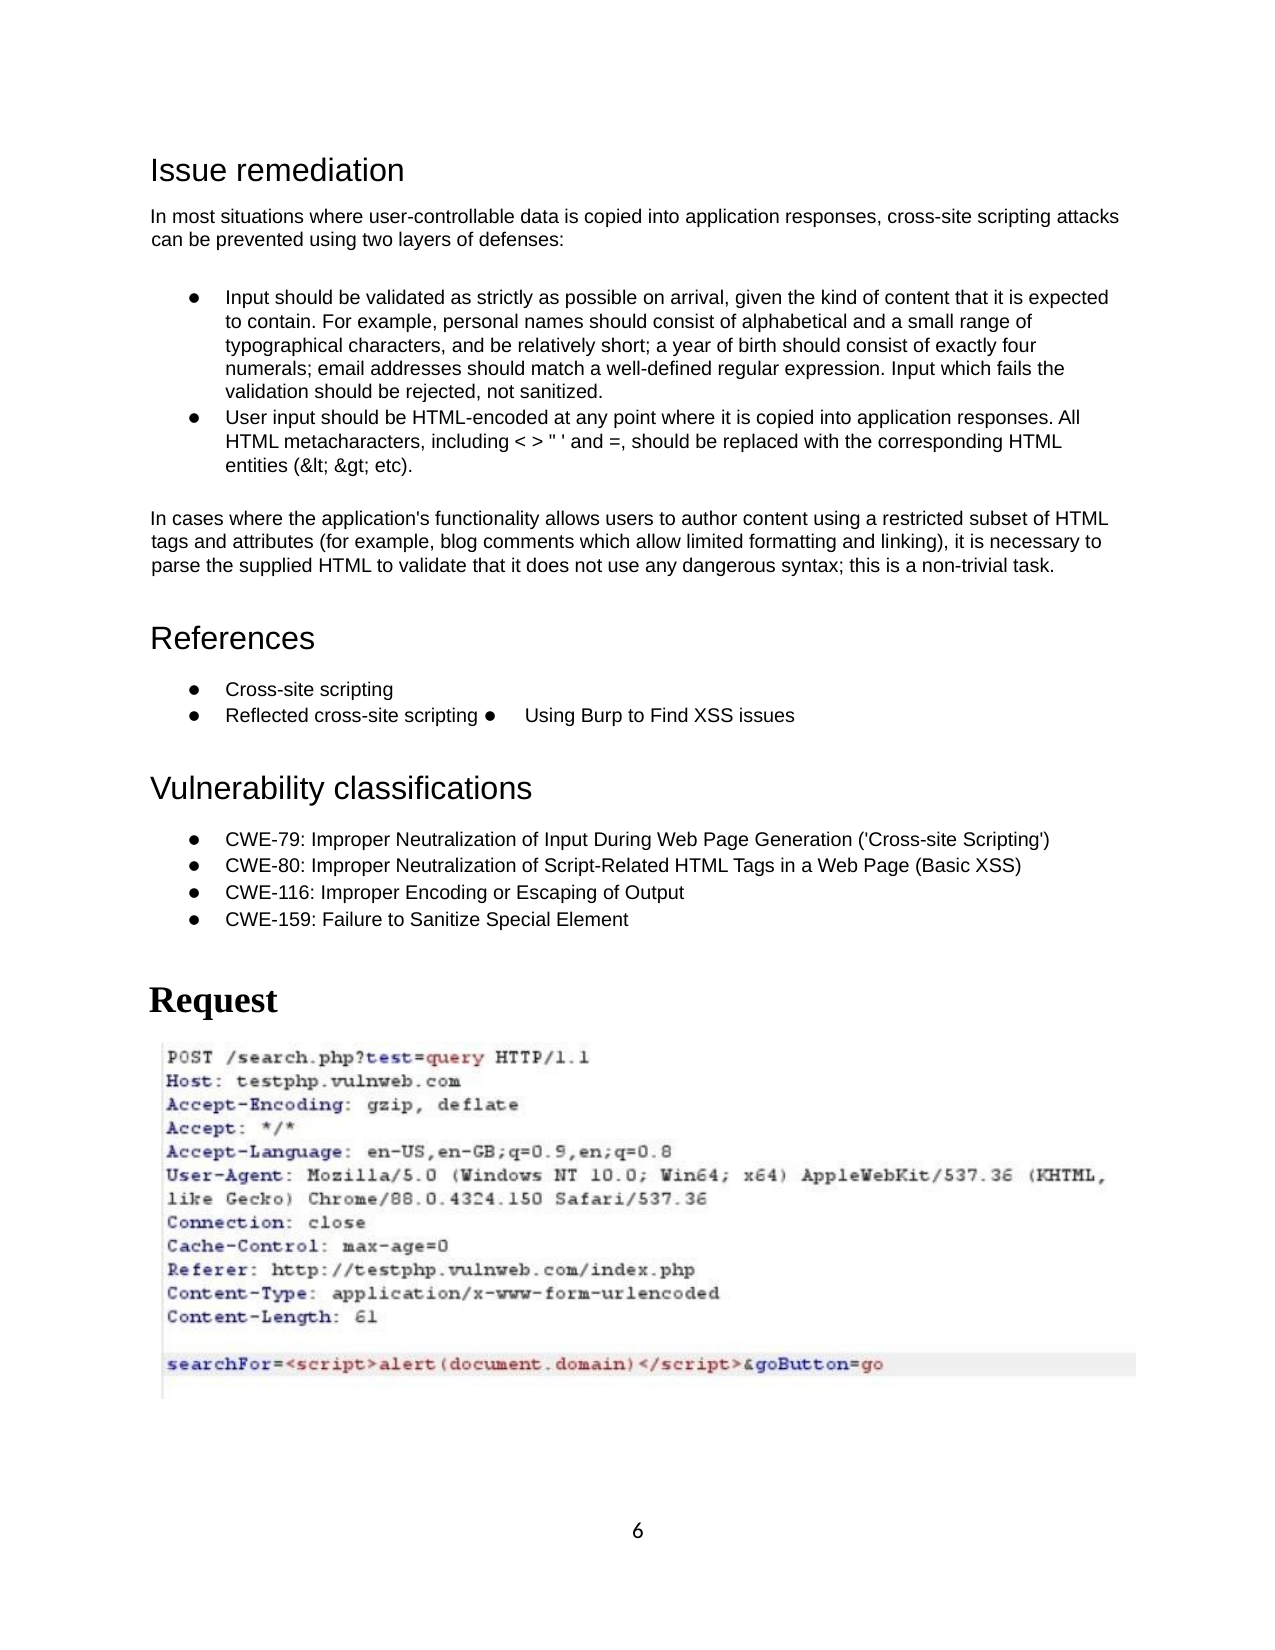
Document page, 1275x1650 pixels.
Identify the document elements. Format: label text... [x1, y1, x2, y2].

list Input should be validated as strictly as possible on arrival, given the kind of content that it is expected to contain. For example, personal names should consist of alphabetical and a small range of typographical characters, and be relatively short; a year of birth should consist of exactly four numerals; email addresses should match a well-defined regular expression. Input which fails the validation should be rejected, not sanitized. [188, 284, 1129, 403]
list Reflected cross-site scripting ● Using Burp to Find XSS issues [188, 703, 813, 728]
list CWE-80: Improper Neutralization of Script-Related HTML Tags in a Web Page (Basic XSS) [188, 853, 1129, 878]
text In most situations where user-controllable data is copied into application responses, cross-site scripting attacks can be prevented using two layers of defenses: [150, 205, 1129, 251]
subtitle Vulnerability classifications [150, 769, 1221, 806]
list CWE-159: Failure to Sanitize Special Element [188, 906, 1129, 931]
list Cross-site scripting [188, 676, 813, 701]
picture [160, 1042, 1136, 1399]
subtitle Request [148, 977, 1221, 1020]
list CWE-79: Improper Neutralization of Input During Web Page Generation ('Cross-site Scripting') [188, 826, 1129, 851]
list CWE-116: Improper Encoding or Escaping of Output [188, 879, 1129, 904]
subtitle Issue remediation [150, 151, 1221, 188]
list User input should be HTML-encoded at any point where it is copied into application responses. All HTML metacharacters, including < > " ' and =, should be replaced with the corresponding HTML entities (&lt; &gt; etc). [188, 404, 1129, 476]
subtitle References [150, 619, 1221, 657]
text In cases where the application's functionality allows users to author content using a restricted subset of HTML tags and attributes (for example, blog comments which allow limited formatting and linking), it is necessary to parse the supplied HTML to validate that it does not use any dangerous syntax; this is a non-trivial task. [150, 507, 1129, 576]
